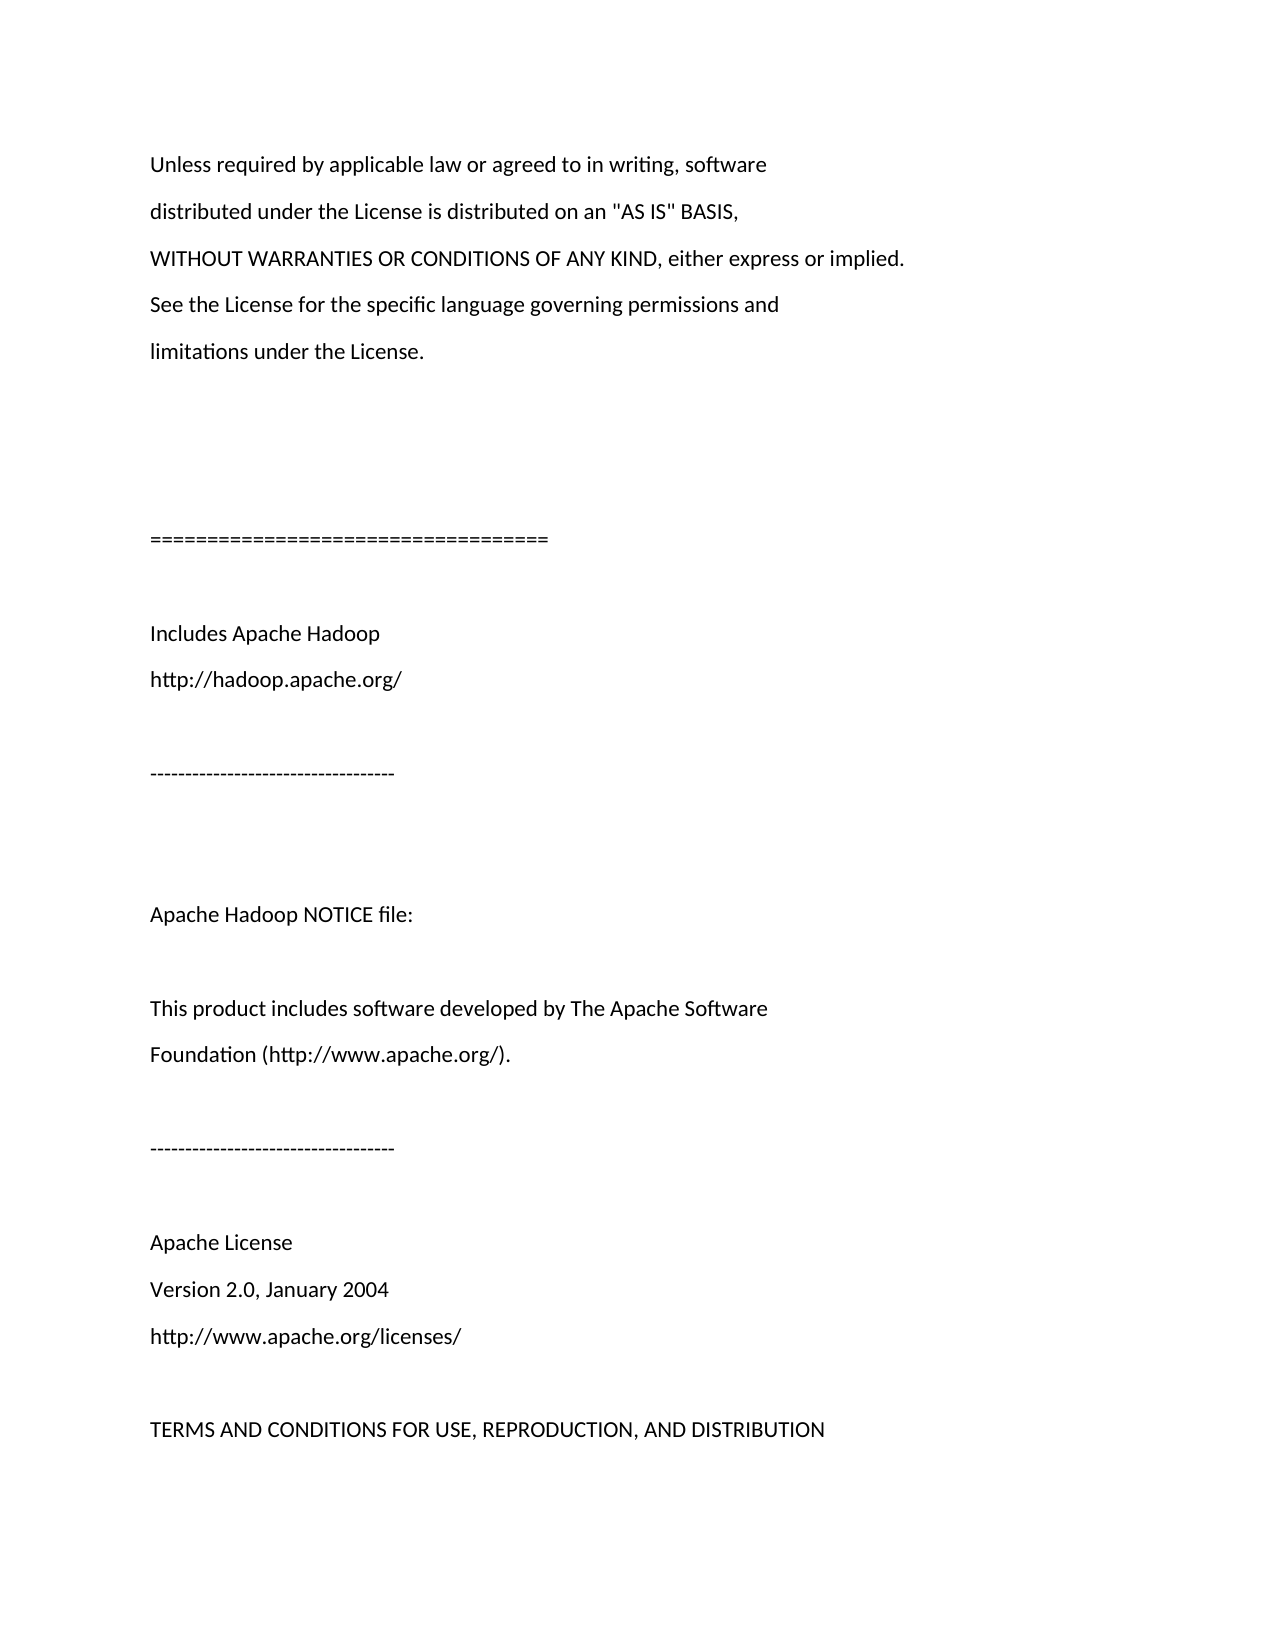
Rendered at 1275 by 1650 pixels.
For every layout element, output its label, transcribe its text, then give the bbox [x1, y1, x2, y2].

text TERMS AND CONDITIONS FOR USE, REPRODUCTION, AND DISTRIBUTION [150, 1416, 1125, 1444]
text =================================== [150, 525, 1125, 553]
text See the License for the specific language governing permissions and [150, 291, 1125, 319]
text limitations under the License. [150, 337, 1125, 366]
text ----------------------------------- [150, 1134, 1125, 1162]
text http://hadoop.apache.org/ [150, 666, 1125, 694]
text Apache License [150, 1228, 1125, 1256]
text http://www.apache.org/licenses/ [150, 1322, 1125, 1350]
text Unless required by applicable law or agreed to in writing, software [150, 150, 1125, 178]
text Apache Hadoop NOTICE file: [150, 900, 1125, 928]
text ----------------------------------- [150, 759, 1125, 787]
text distributed under the License is distributed on an "AS IS" BASIS, [150, 197, 1125, 225]
text This product includes software developed by The Apache Software [150, 994, 1125, 1022]
text Foundation (http://www.apache.org/). [150, 1041, 1125, 1069]
text Includes Apache Hadoop [150, 619, 1125, 647]
text WITHOUT WARRANTIES OR CONDITIONS OF ANY KIND, either express or implied. [150, 244, 1125, 272]
text Version 2.0, January 2004 [150, 1275, 1125, 1303]
